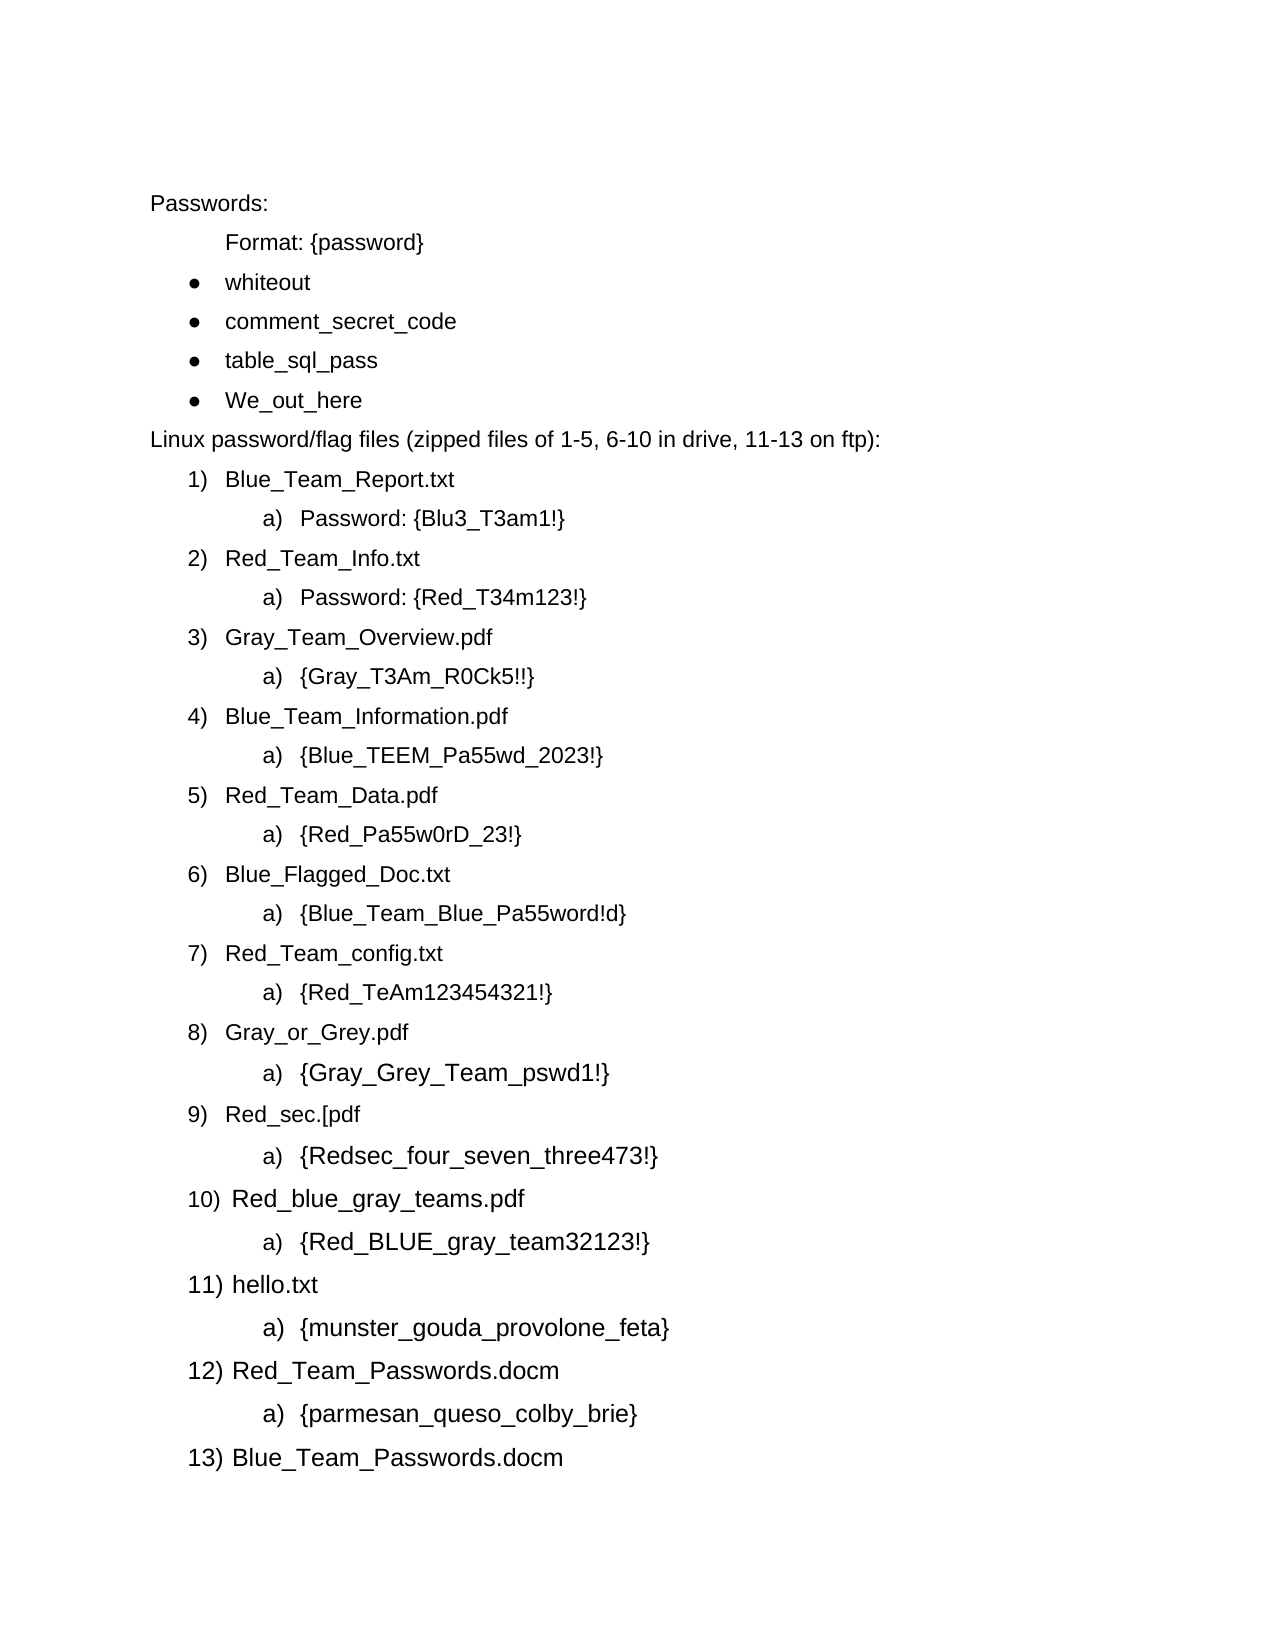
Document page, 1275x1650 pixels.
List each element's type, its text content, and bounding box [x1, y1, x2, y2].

list {Gray_Grey_Team_pswd1!} [262, 1058, 1125, 1087]
list {Redsec_four_seven_three473!} [262, 1141, 1125, 1169]
list comment_secret_code [187, 308, 1125, 334]
list {munster_gouda_provolone_feta} [262, 1313, 1125, 1342]
list {Red_BLUE_gray_team32123!} [262, 1227, 1125, 1256]
text Linux password/flag files (zipped files of 1-5, 6-10 in drive, 11-13 on ftp): [150, 426, 1125, 453]
list We_out_here [187, 387, 1125, 413]
list Gray_Team_Overview.pdf [187, 624, 1125, 650]
list Red_Team_Info.txt [187, 545, 1125, 571]
list Red_blue_gray_teams.pdf [187, 1184, 1125, 1212]
list {Gray_T3Am_R0Ck5!!} [262, 663, 1125, 689]
list Red_Team_Data.pdf [187, 782, 1125, 808]
list Blue_Team_Report.txt [187, 466, 1125, 492]
list {parmesan_queso_colby_brie} [262, 1399, 1125, 1428]
list Blue_Team_Passwords.docm [187, 1442, 1125, 1471]
list {Red_TeAm123454321!} [262, 979, 1125, 1005]
list Red_Team_config.txt [187, 939, 1125, 966]
list {Red_Pa55w0rD_23!} [262, 821, 1125, 847]
text Format: {password} [150, 229, 1125, 255]
list table_sql_pass [187, 347, 1125, 374]
list Red_Team_Passwords.docm [187, 1356, 1125, 1385]
list Gray_or_Grey.pdf [187, 1018, 1125, 1045]
list hello.txt [187, 1270, 1125, 1299]
list Password: {Red_T34m123!} [262, 584, 1125, 611]
list {Blue_TEEM_Pa55wd_2023!} [262, 742, 1125, 768]
text Passwords: [150, 189, 1125, 216]
list {Blue_Team_Blue_Pa55word!d} [262, 900, 1125, 926]
list Blue_Team_Information.pdf [187, 703, 1125, 729]
list Password: {Blu3_T3am1!} [262, 505, 1125, 532]
list whiteout [187, 268, 1125, 295]
list Blue_Flagged_Doc.txt [187, 861, 1125, 887]
list Red_sec.[pdf [187, 1101, 1125, 1127]
